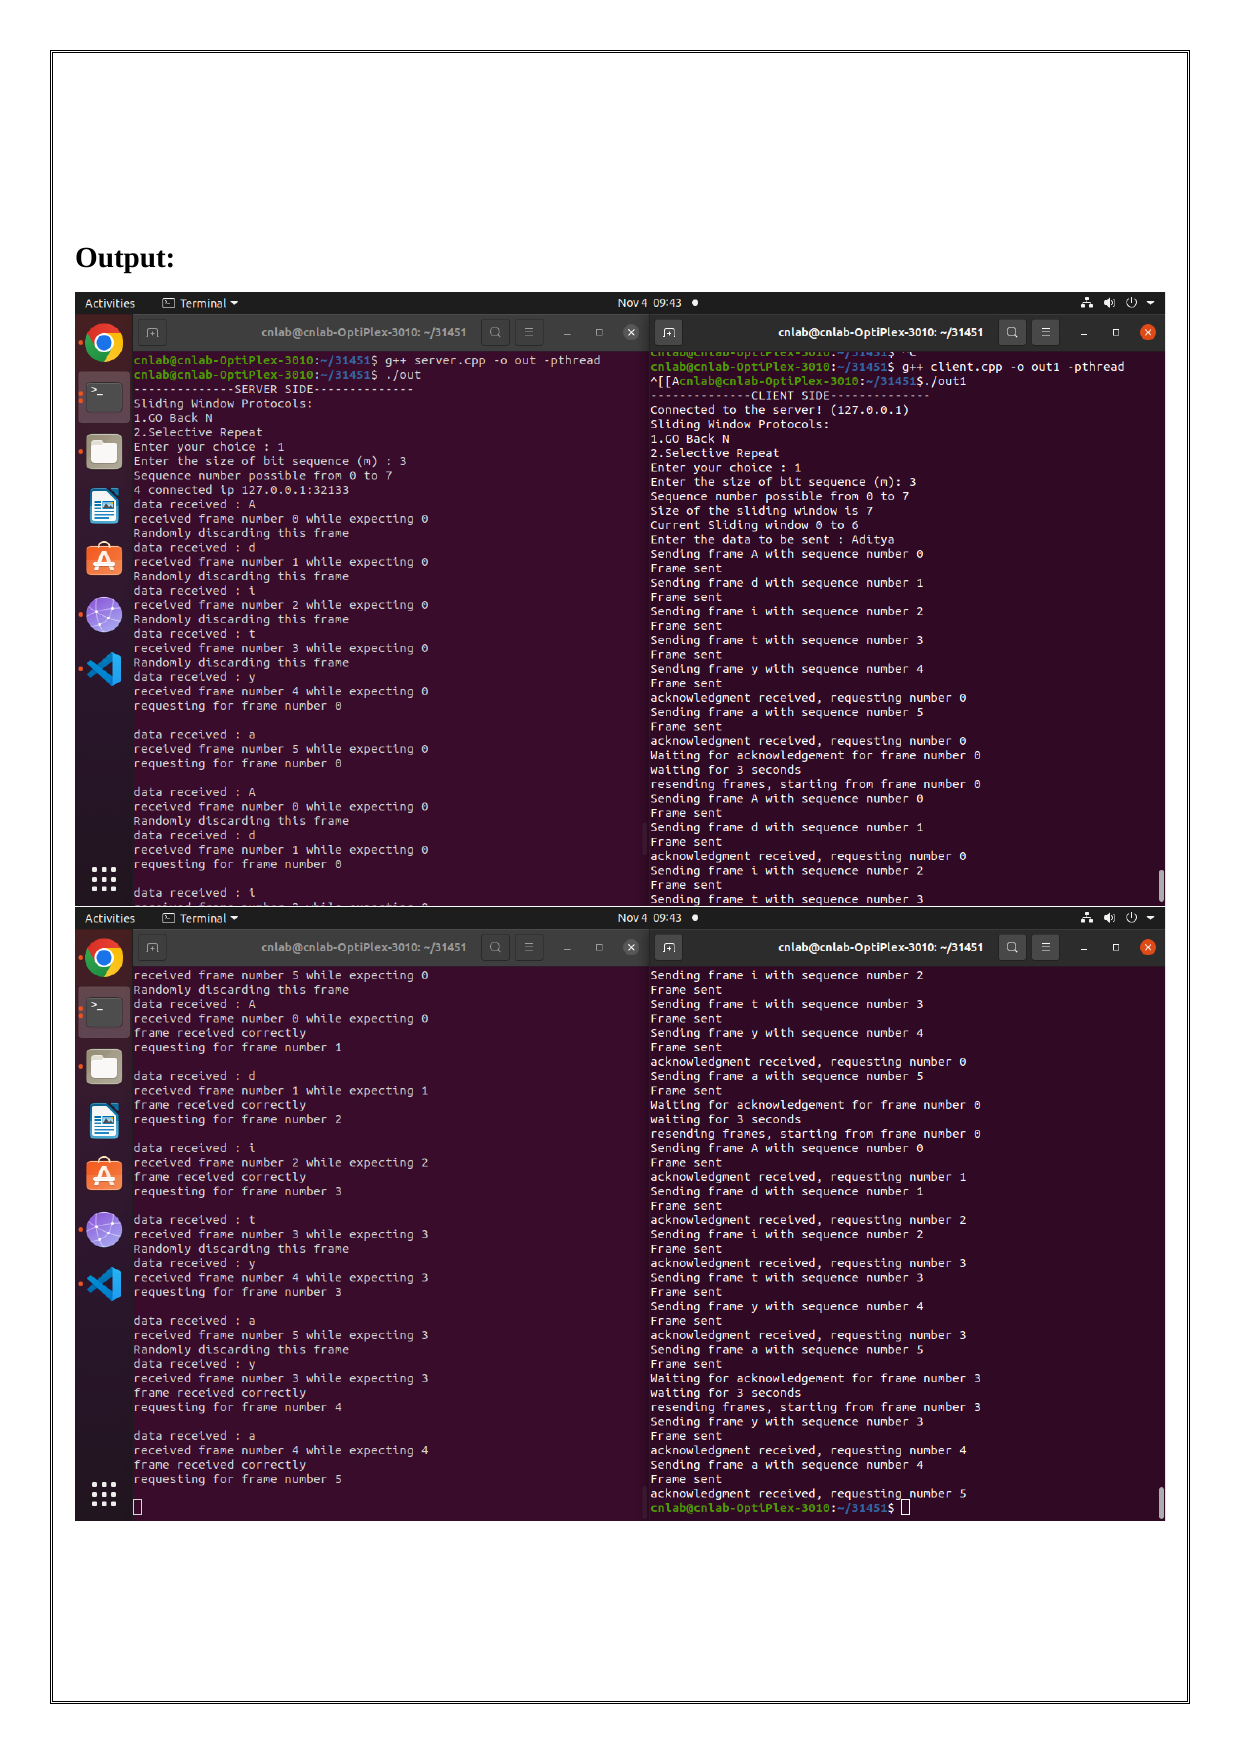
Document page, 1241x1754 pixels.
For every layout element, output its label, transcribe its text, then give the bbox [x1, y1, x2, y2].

picture [75, 292, 1166, 906]
text Output: [75, 240, 1165, 273]
picture [75, 907, 1166, 1521]
